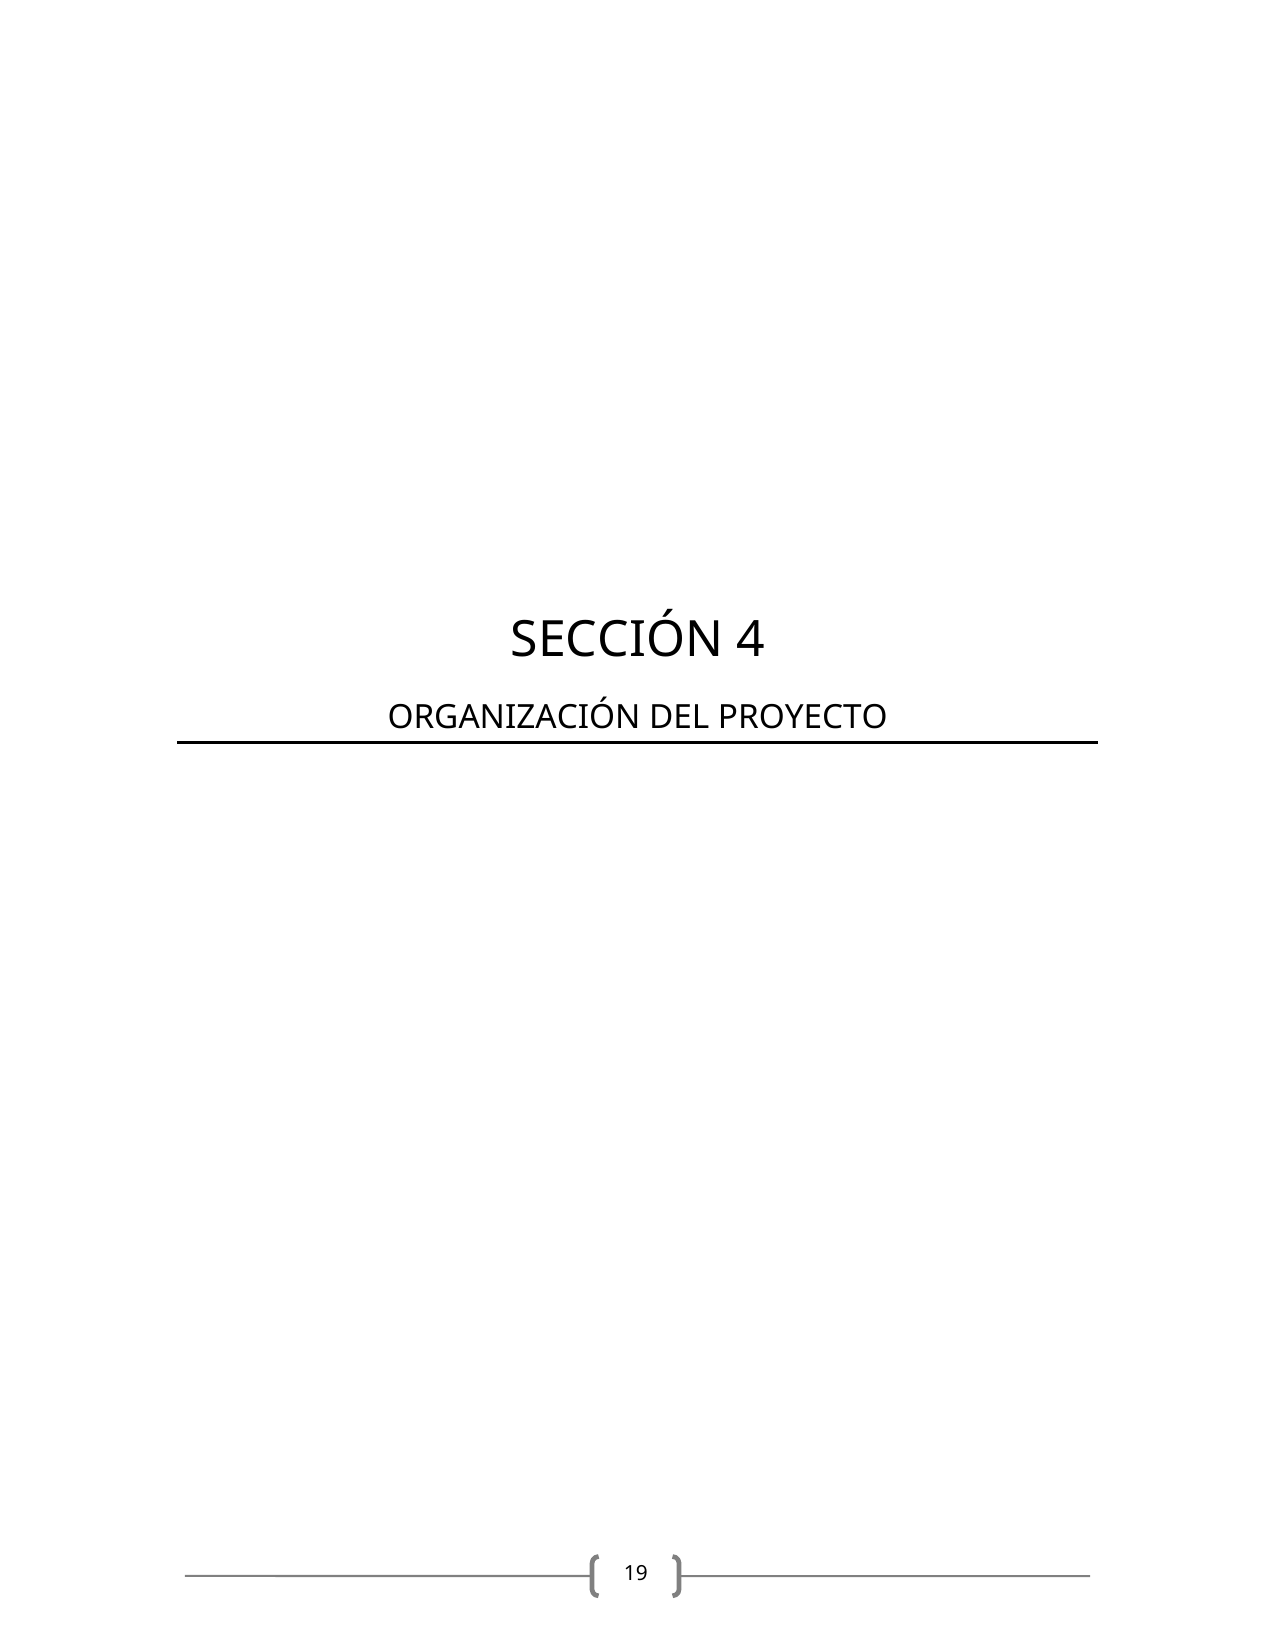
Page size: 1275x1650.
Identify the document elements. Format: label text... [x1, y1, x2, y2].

text SECCIÓN 4 [177, 603, 1098, 671]
text ORGANIZACIÓN DEL PROYECTO [177, 693, 1098, 741]
